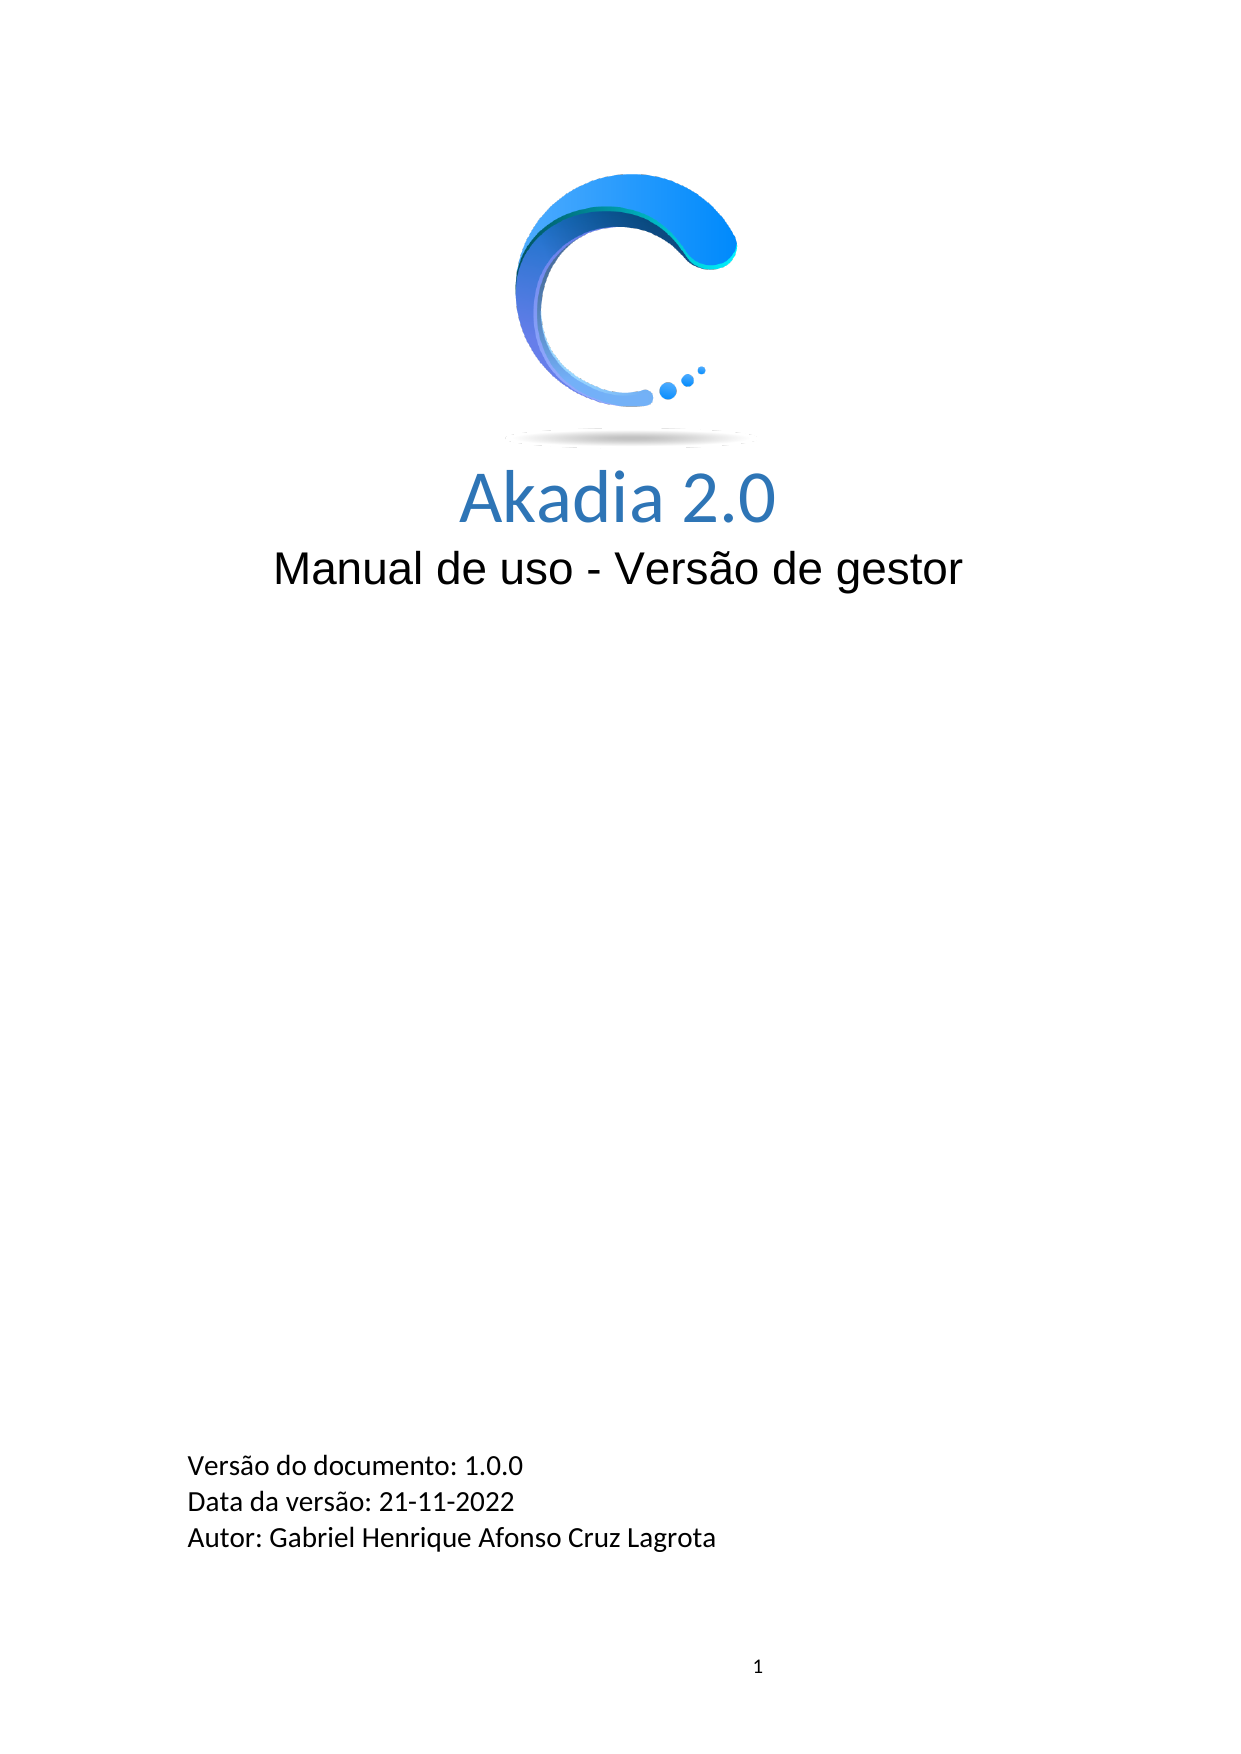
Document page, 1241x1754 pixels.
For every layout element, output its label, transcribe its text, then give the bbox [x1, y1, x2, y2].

text Autor: Gabriel Henrique Afonso Cruz Lagrota [187, 1519, 1053, 1554]
picture [477, 157, 785, 465]
text Data da versão: 21-11-2022 [187, 1483, 1053, 1519]
text Versão do documento: 1.0.0 [187, 1447, 1053, 1483]
